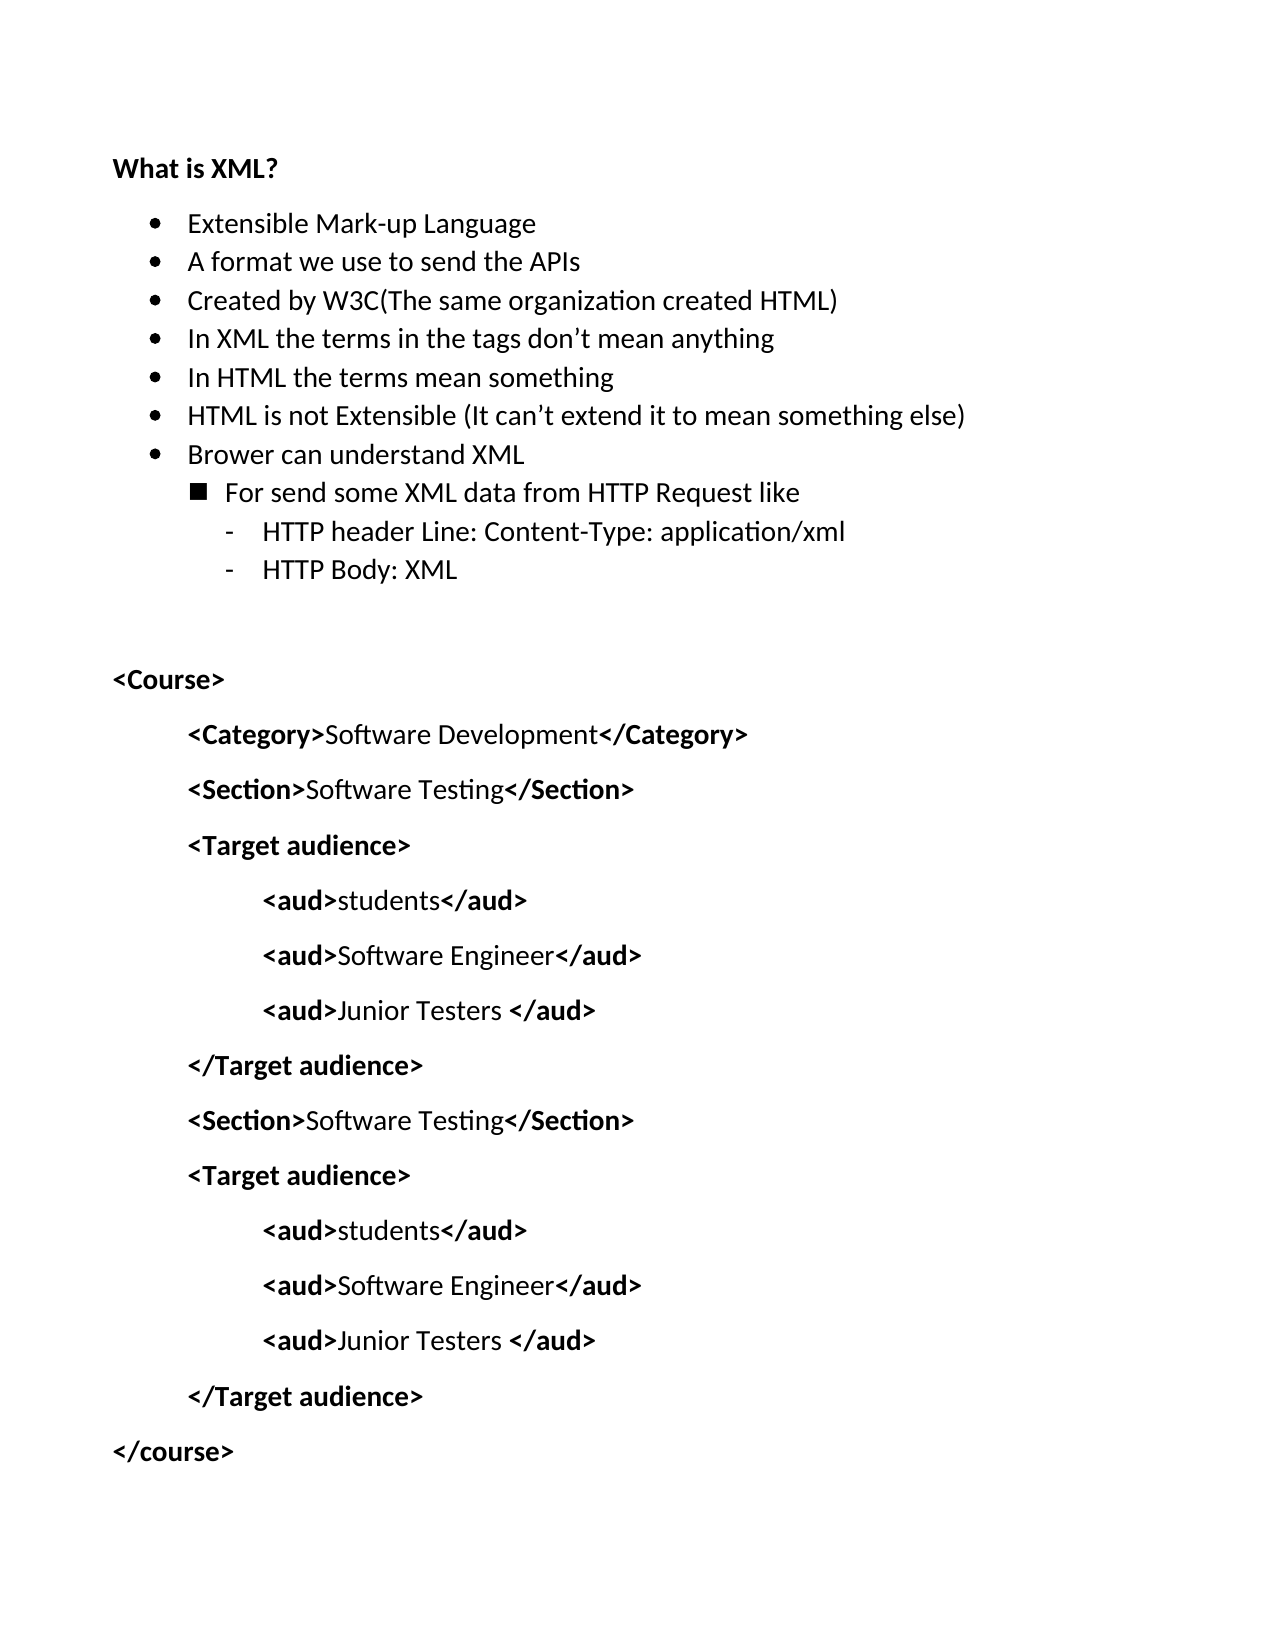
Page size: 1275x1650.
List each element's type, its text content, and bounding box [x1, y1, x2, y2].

list HTML is not Extensible (It can’t extend it to mean something else) [150, 397, 1162, 433]
text <aud>Software Engineer</aud> [112, 1267, 1162, 1303]
list HTTP header Line: Content-Type: application/xml [225, 513, 1162, 548]
list Created by W3C(The same organization created HTML) [150, 282, 1162, 318]
list HTTP Body: XML [225, 551, 1162, 587]
list In HTML the terms mean something [150, 359, 1162, 394]
text <Category>Software Development</Category> [112, 716, 1162, 752]
text <aud>students</aud> [112, 1212, 1162, 1248]
text <Course> [112, 661, 1162, 697]
text <aud>students</aud> [112, 882, 1162, 917]
list Brower can understand XML [150, 436, 1162, 471]
list For send some XML data from HTTP Request like [187, 474, 1162, 510]
text <Section>Software Testing</Section> [112, 771, 1162, 807]
text </Target audience> [112, 1047, 1162, 1083]
text <Section>Software Testing</Section> [112, 1102, 1162, 1138]
text </Target audience> [112, 1378, 1162, 1413]
list Extensible Mark-up Language [150, 205, 1162, 241]
text <Target audience> [112, 1157, 1162, 1193]
text </course> [112, 1433, 1162, 1468]
text <aud>Junior Testers </aud> [112, 1322, 1162, 1358]
text What is XML? [112, 150, 1162, 186]
text <aud>Junior Testers </aud> [112, 992, 1162, 1027]
text <Target audience> [112, 827, 1162, 862]
list A format we use to send the APIs [150, 243, 1162, 279]
text <aud>Software Engineer</aud> [112, 937, 1162, 972]
list In XML the terms in the tags don’t mean anything [150, 320, 1162, 356]
